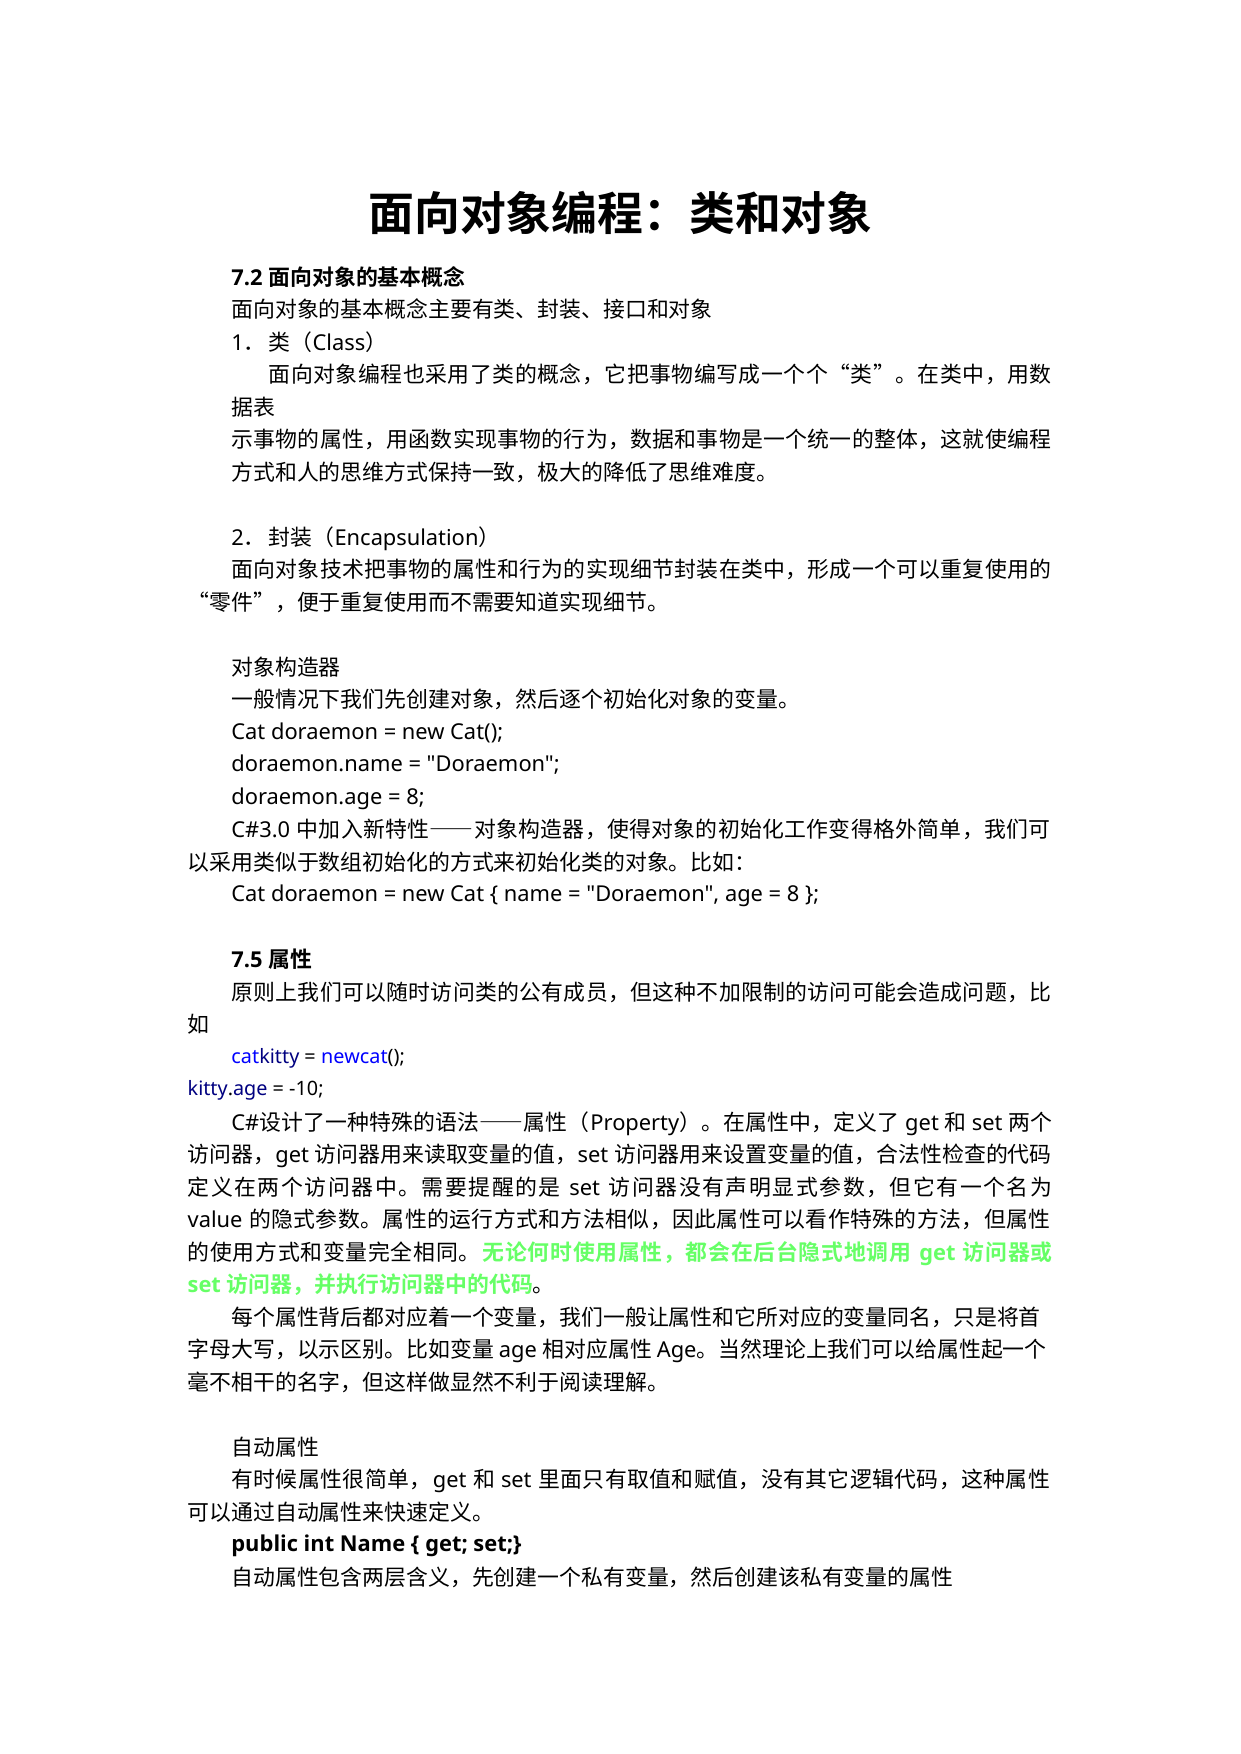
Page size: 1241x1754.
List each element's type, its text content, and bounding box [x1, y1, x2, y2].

text 自动属性 [187, 1429, 1053, 1462]
text 对象构造器 [187, 649, 1053, 682]
list 封装（Encapsulation） [231, 519, 1053, 552]
text doraemon.name = "Doraemon"; [187, 747, 1053, 779]
text kitty.age = -10; [187, 1072, 1053, 1104]
text 示事物的属性，用函数实现事物的行为，数据和事物是一个统一的整体，这就使编程方式和人的思维方式保持一致，极大的降低了思维难度。 [231, 422, 1053, 487]
text 面向对象技术把事物的属性和行为的实现细节封装在类中，形成一个可以重复使用的“零件”，便于重复使用而不需要知道实现细节。 [187, 552, 1053, 617]
text Cat doraemon = new Cat(); [187, 714, 1053, 747]
text 原则上我们可以随时访问类的公有成员，但这种不加限制的访问可能会造成问题，比如 [187, 974, 1053, 1039]
text 7.2 面向对象的基本概念 [187, 259, 1053, 292]
text Cat doraemon = new Cat { name = "Doraemon", age = 8 }; [187, 877, 1053, 909]
text 一般情况下我们先创建对象，然后逐个初始化对象的变量。 [187, 682, 1053, 714]
text C#设计了一种特殊的语法——属性（Property）。在属性中，定义了 get 和 set 两个访问器，get 访问器用来读取变量的值，set 访问器用来设置变量的值，合法性检查的代码定义在两个访问器中。需要提醒的是 set 访问器没有声明显式参数，但它有一个名为 value 的隐式参数。属性的运行方式和方法相似，因此属性可以看作特殊的方法，但属性的使用方式和变量完全相同。无论何时使用属性，都会在后台隐式地调用 get 访问器或 set 访问器，并执行访问器中的代码。 [187, 1104, 1053, 1299]
text catkitty = newcat(); [187, 1039, 1053, 1072]
text 字母大写，以示区别。比如变量 age 相对应属性 Age。当然理论上我们可以给属性起一个 [187, 1332, 1053, 1364]
text 有时候属性很简单，get 和 set 里面只有取值和赋值，没有其它逻辑代码，这种属性可以通过自动属性来快速定义。 [187, 1462, 1053, 1527]
list 类（Class） [231, 324, 1053, 357]
text 面向对象编程：类和对象 [187, 162, 1053, 259]
text doraemon.age = 8; [187, 779, 1053, 812]
text public int Name { get; set;} [187, 1527, 1053, 1559]
text C#3.0 中加入新特性——对象构造器，使得对象的初始化工作变得格外简单，我们可以采用类似于数组初始化的方式来初始化类的对象。比如： [187, 812, 1053, 877]
text 毫不相干的名字，但这样做显然不利于阅读理解。 [187, 1364, 1053, 1397]
text 7.5 属性 [187, 942, 1053, 974]
text 面向对象的基本概念主要有类、封装、接口和对象 [187, 292, 1053, 324]
text 每个属性背后都对应着一个变量，我们一般让属性和它所对应的变量同名，只是将首 [187, 1299, 1053, 1332]
text 自动属性包含两层含义，先创建一个私有变量，然后创建该私有变量的属性 [187, 1559, 1053, 1592]
text 面向对象编程也采用了类的概念，它把事物编写成一个个“类”。在类中，用数据表 [231, 357, 1053, 422]
